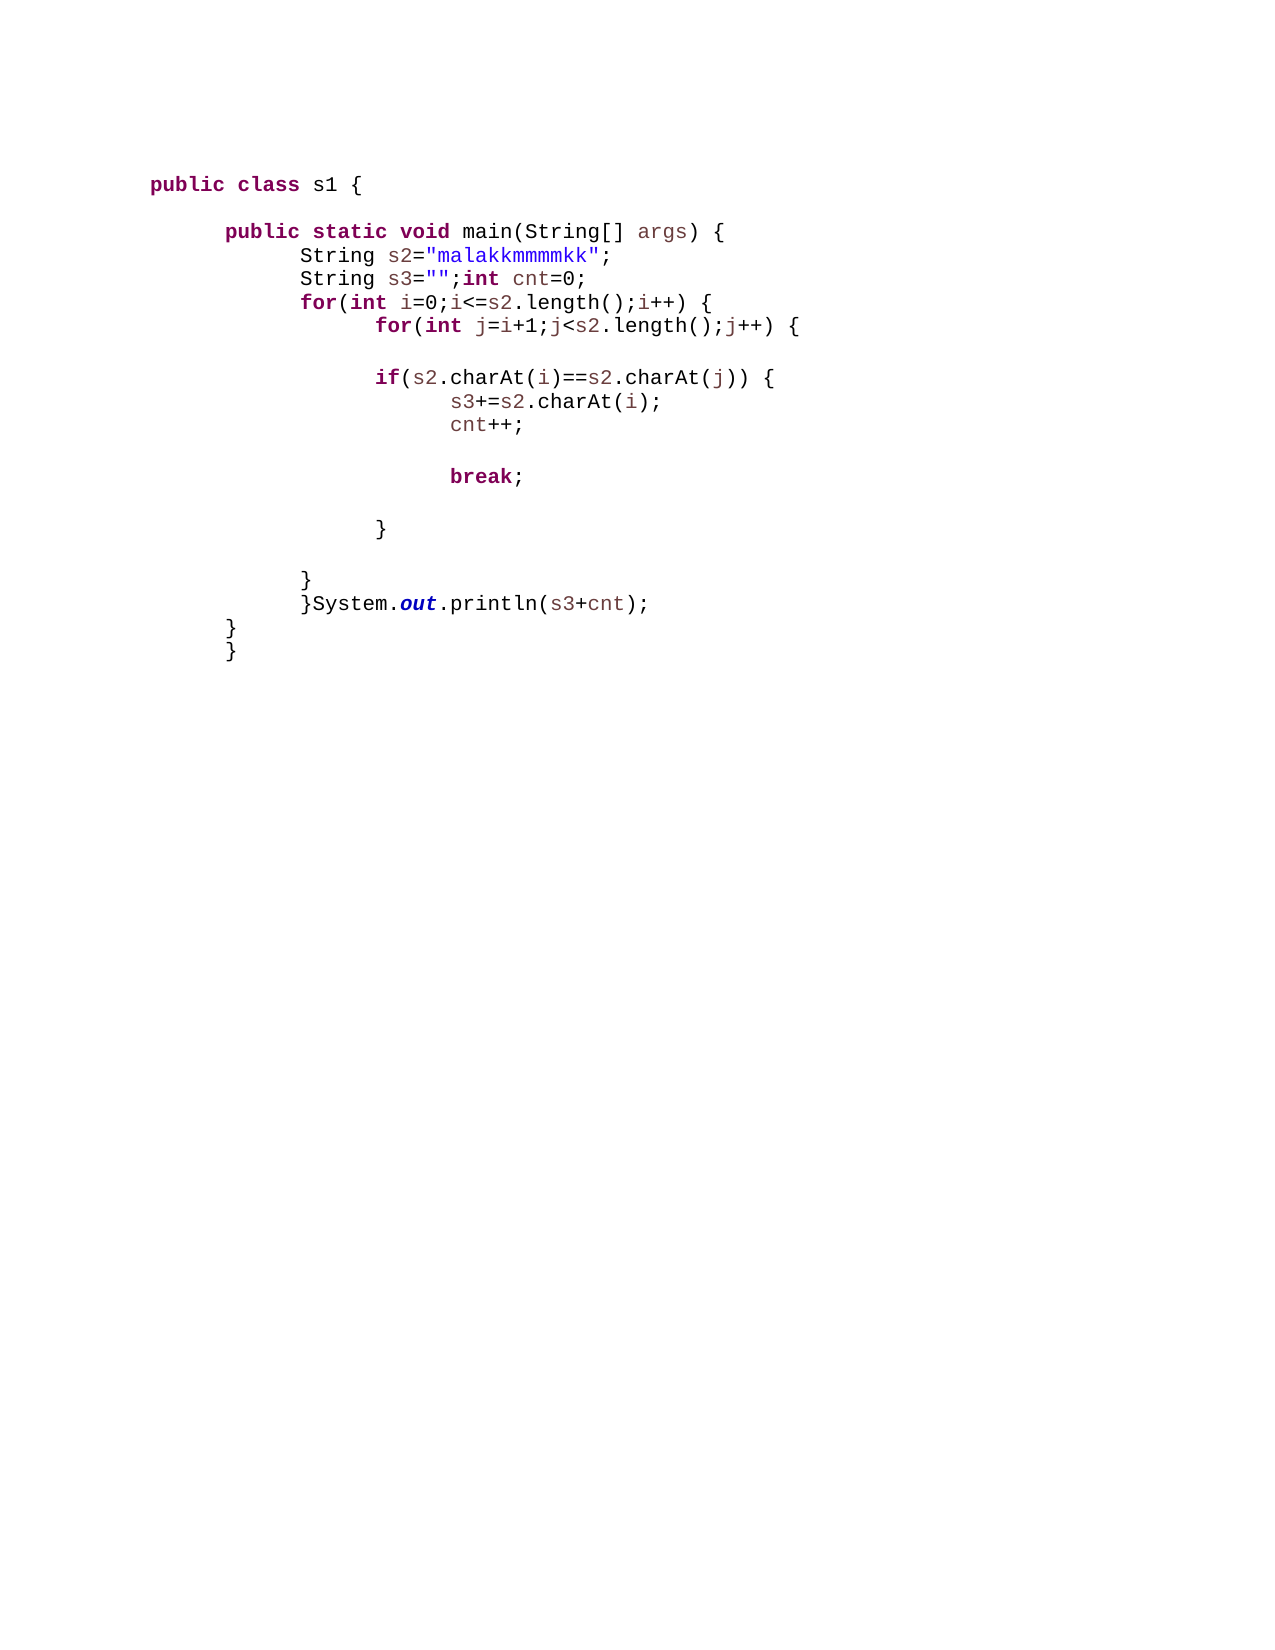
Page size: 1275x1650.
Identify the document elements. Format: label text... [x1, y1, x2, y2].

text }System.out.println(s3+cnt); [150, 593, 1125, 617]
text public class s1 { [150, 174, 1125, 197]
text s3+=s2.charAt(i); [150, 391, 1125, 414]
text } [150, 518, 1125, 541]
text break; [150, 466, 1125, 490]
text } [150, 640, 1125, 664]
text if(s2.charAt(i)==s2.charAt(j)) { [150, 367, 1125, 391]
text } [150, 617, 1125, 640]
text cnt++; [150, 414, 1125, 438]
text } [150, 569, 1125, 593]
text String s3="";int cnt=0; [150, 268, 1125, 292]
text String s2="malakkmmmmkk"; [150, 244, 1125, 268]
text for(int i=0;i<=s2.length();i++) { [150, 292, 1125, 316]
text public static void main(String[] args) { [150, 221, 1125, 244]
text for(int j=i+1;j<s2.length();j++) { [150, 316, 1125, 339]
